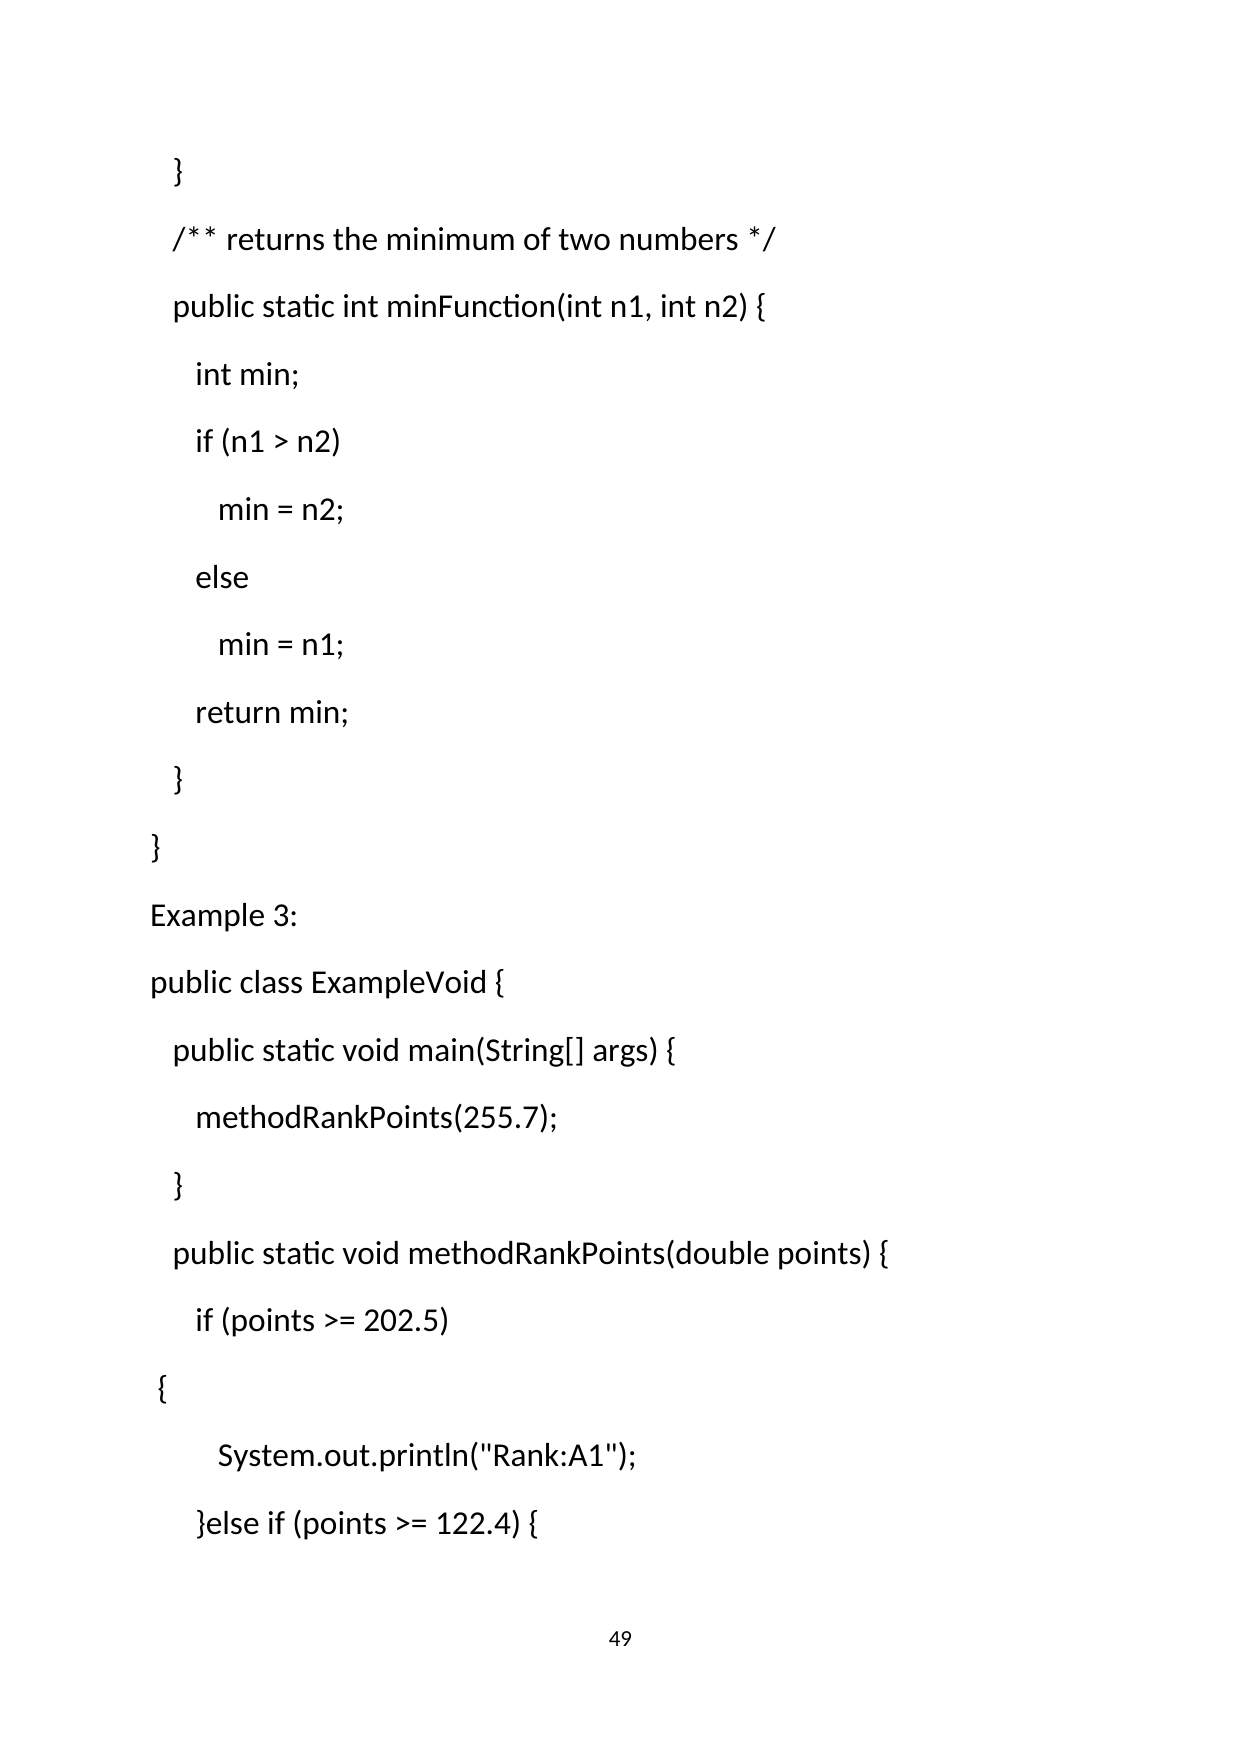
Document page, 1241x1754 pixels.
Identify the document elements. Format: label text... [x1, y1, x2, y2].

text return min; [150, 691, 1090, 732]
text Example 3: [150, 894, 1090, 934]
text /** returns the minimum of two numbers */ [150, 218, 1090, 258]
text { [150, 1367, 1090, 1408]
text if (points >= 202.5) [150, 1299, 1090, 1340]
text } [150, 1164, 1090, 1205]
text } [150, 150, 1090, 191]
text System.out.println("Rank:A1"); [150, 1434, 1090, 1475]
text else [150, 556, 1090, 596]
text } [150, 826, 1090, 867]
text public static int minFunction(int n1, int n2) { [150, 285, 1090, 326]
text public static void main(String[] args) { [150, 1029, 1090, 1069]
text if (n1 > n2) [150, 420, 1090, 461]
text min = n2; [150, 488, 1090, 529]
text methodRankPoints(255.7); [150, 1096, 1090, 1137]
text public class ExampleVoid { [150, 961, 1090, 1002]
text int min; [150, 353, 1090, 393]
text public static void methodRankPoints(double points) { [150, 1232, 1090, 1272]
text min = n1; [150, 623, 1090, 664]
text }else if (points >= 122.4) { [150, 1502, 1090, 1543]
text } [150, 758, 1090, 799]
